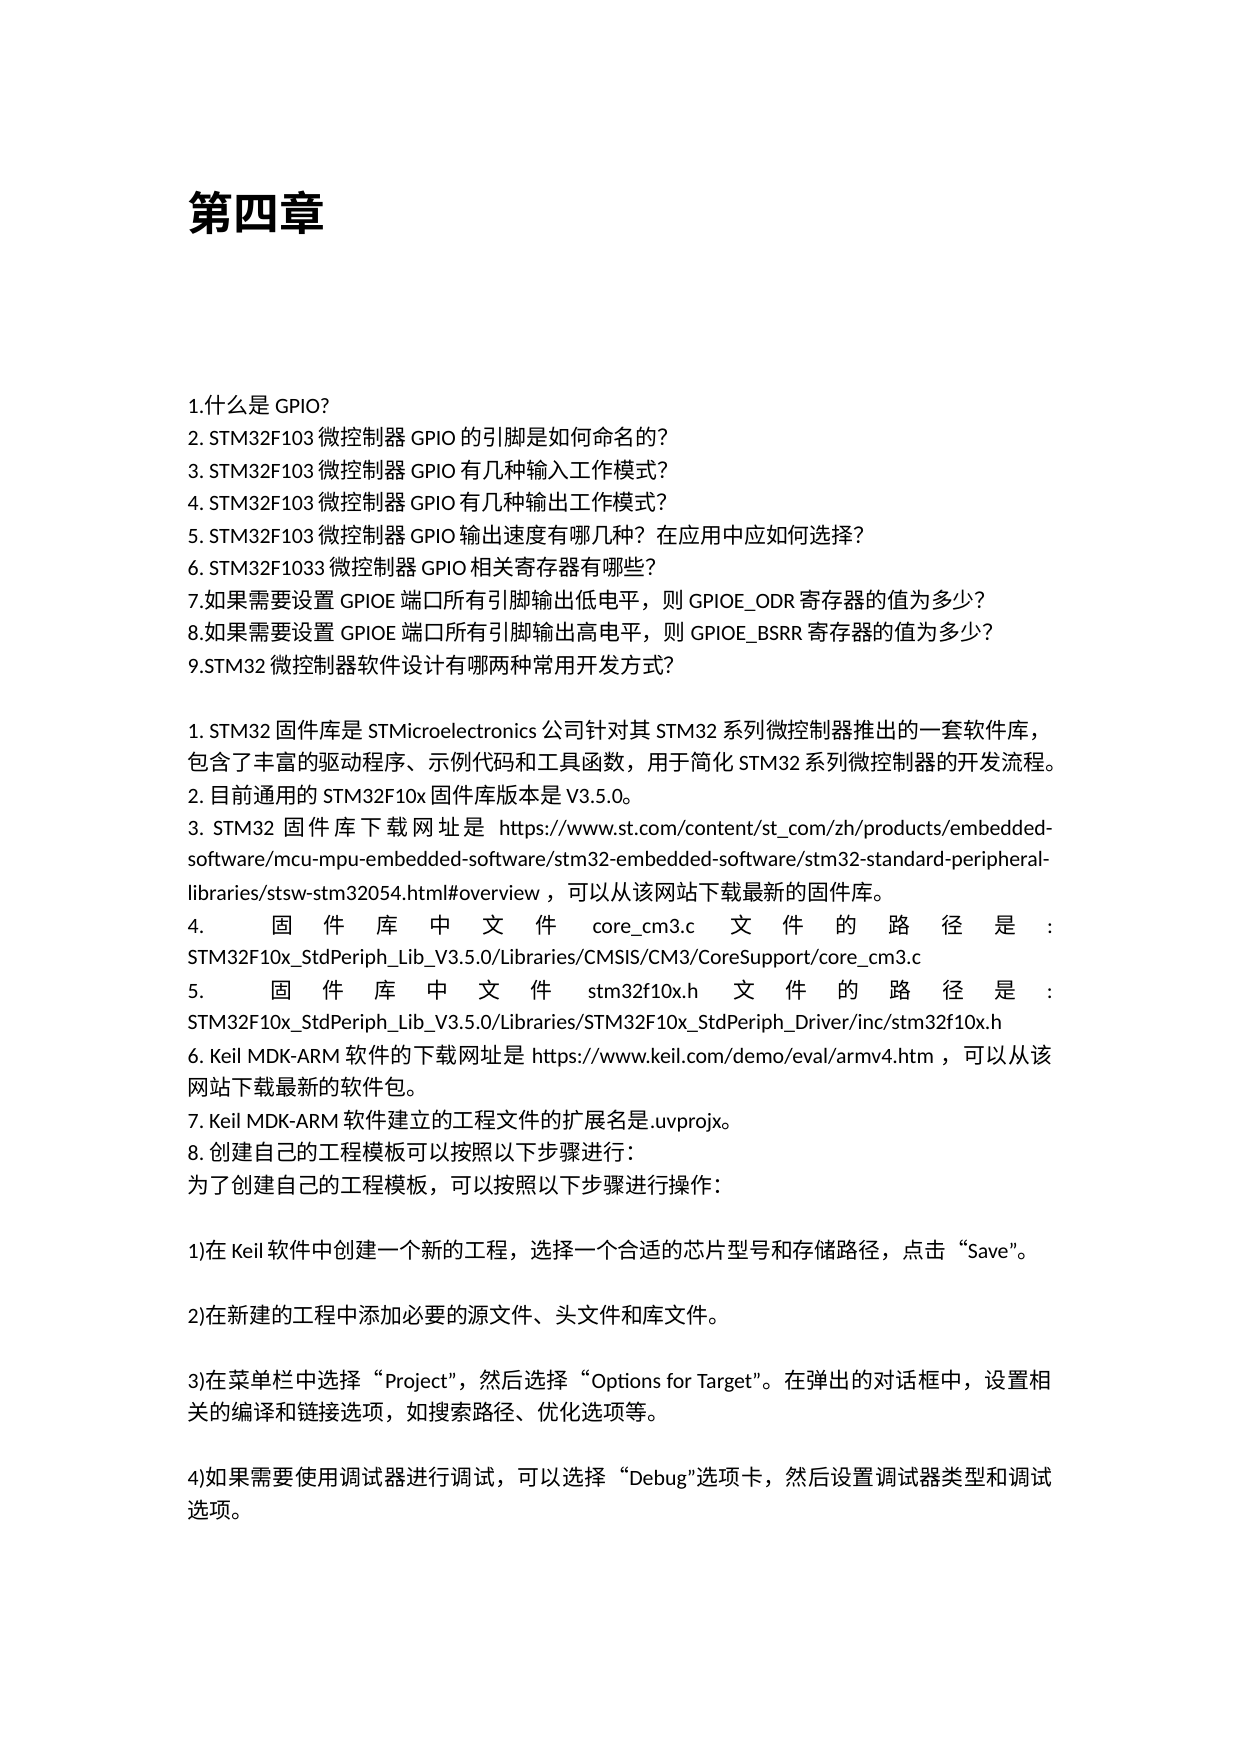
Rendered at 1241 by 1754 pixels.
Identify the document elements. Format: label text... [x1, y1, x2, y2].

text 9.STM32微控制器软件设计有哪两种常用开发方式？ [187, 647, 1053, 680]
text 5. 固件库中文件stm32f10x.h文件的路径是: STM32F10x_StdPeriph_Lib_V3.5.0/Libraries/STM32F10x_StdPeriph_Driver/inc/stm32f10x.h [187, 972, 1053, 1037]
text 5. STM32F103微控制器GPIO输出速度有哪几种？在应用中应如何选择？ [187, 517, 1053, 550]
text 1. STM32固件库是STMicroelectronics公司针对其STM32系列微控制器推出的一套软件库，包含了丰富的驱动程序、示例代码和工具函数，用于简化STM32系列微控制器的开发流程。 [187, 712, 1053, 777]
text 8. 创建自己的工程模板可以按照以下步骤进行： [187, 1135, 1053, 1167]
text 为了创建自己的工程模板，可以按照以下步骤进行操作： [187, 1167, 1053, 1200]
text 4. 固件库中文件core_cm3.c文件的路径是: STM32F10x_StdPeriph_Lib_V3.5.0/Libraries/CMSIS/CM3/CoreSupport/core_cm3.c [187, 907, 1053, 972]
text 3. STM32F103微控制器 GPIO有几种输入工作模式？ [187, 452, 1053, 485]
text 1)在Keil软件中创建一个新的工程，选择一个合适的芯片型号和存储路径，点击“Save”。 [187, 1232, 1053, 1265]
text 2. 目前通用的STM32F10x固件库版本是V3.5.0。 [187, 777, 1053, 810]
text 8.如果需要设置 GPIOE 端口所有引脚输出高电平，则 GPIOE_BSRR寄存器的值为多少？ [187, 615, 1053, 647]
text 4)如果需要使用调试器进行调试，可以选择“Debug”选项卡，然后设置调试器类型和调试选项。 [187, 1460, 1053, 1525]
text 7.如果需要设置GPIOE端口所有引脚输出低电平，则GPIOE_ODR寄存器的值为多少？ [187, 582, 1053, 615]
text 2. STM32F103微控制器 GPIO 的引脚是如何命名的？ [187, 420, 1053, 452]
text 3. STM32固件库下载网址是 https://www.st.com/content/st_com/zh/products/embedded-software/mcu-mpu-embedded-software/stm32-embedded-software/stm32-standard-peripheral-libraries/stsw-stm32054.html#overview ，可以从该网站下载最新的固件库。 [187, 810, 1053, 907]
text 3)在菜单栏中选择“Project”，然后选择“Options for Target”。在弹出的对话框中，设置相关的编译和链接选项，如搜索路径、优化选项等。 [187, 1362, 1053, 1427]
text 4. STM32F103微控制器GPIO有几种输出工作模式？ [187, 485, 1053, 517]
text 1.什么是 GPIO? [187, 387, 1053, 420]
text 6. Keil MDK-ARM软件的下载网址是 https://www.keil.com/demo/eval/armv4.htm ，可以从该网站下载最新的软件包。 [187, 1037, 1053, 1102]
subtitle 第四章 [187, 162, 1053, 259]
text 6. STM32F1033微控制器GPIO相关寄存器有哪些？ [187, 550, 1053, 582]
text 7. Keil MDK-ARM软件建立的工程文件的扩展名是.uvprojx。 [187, 1102, 1053, 1135]
text 2)在新建的工程中添加必要的源文件、头文件和库文件。 [187, 1297, 1053, 1330]
